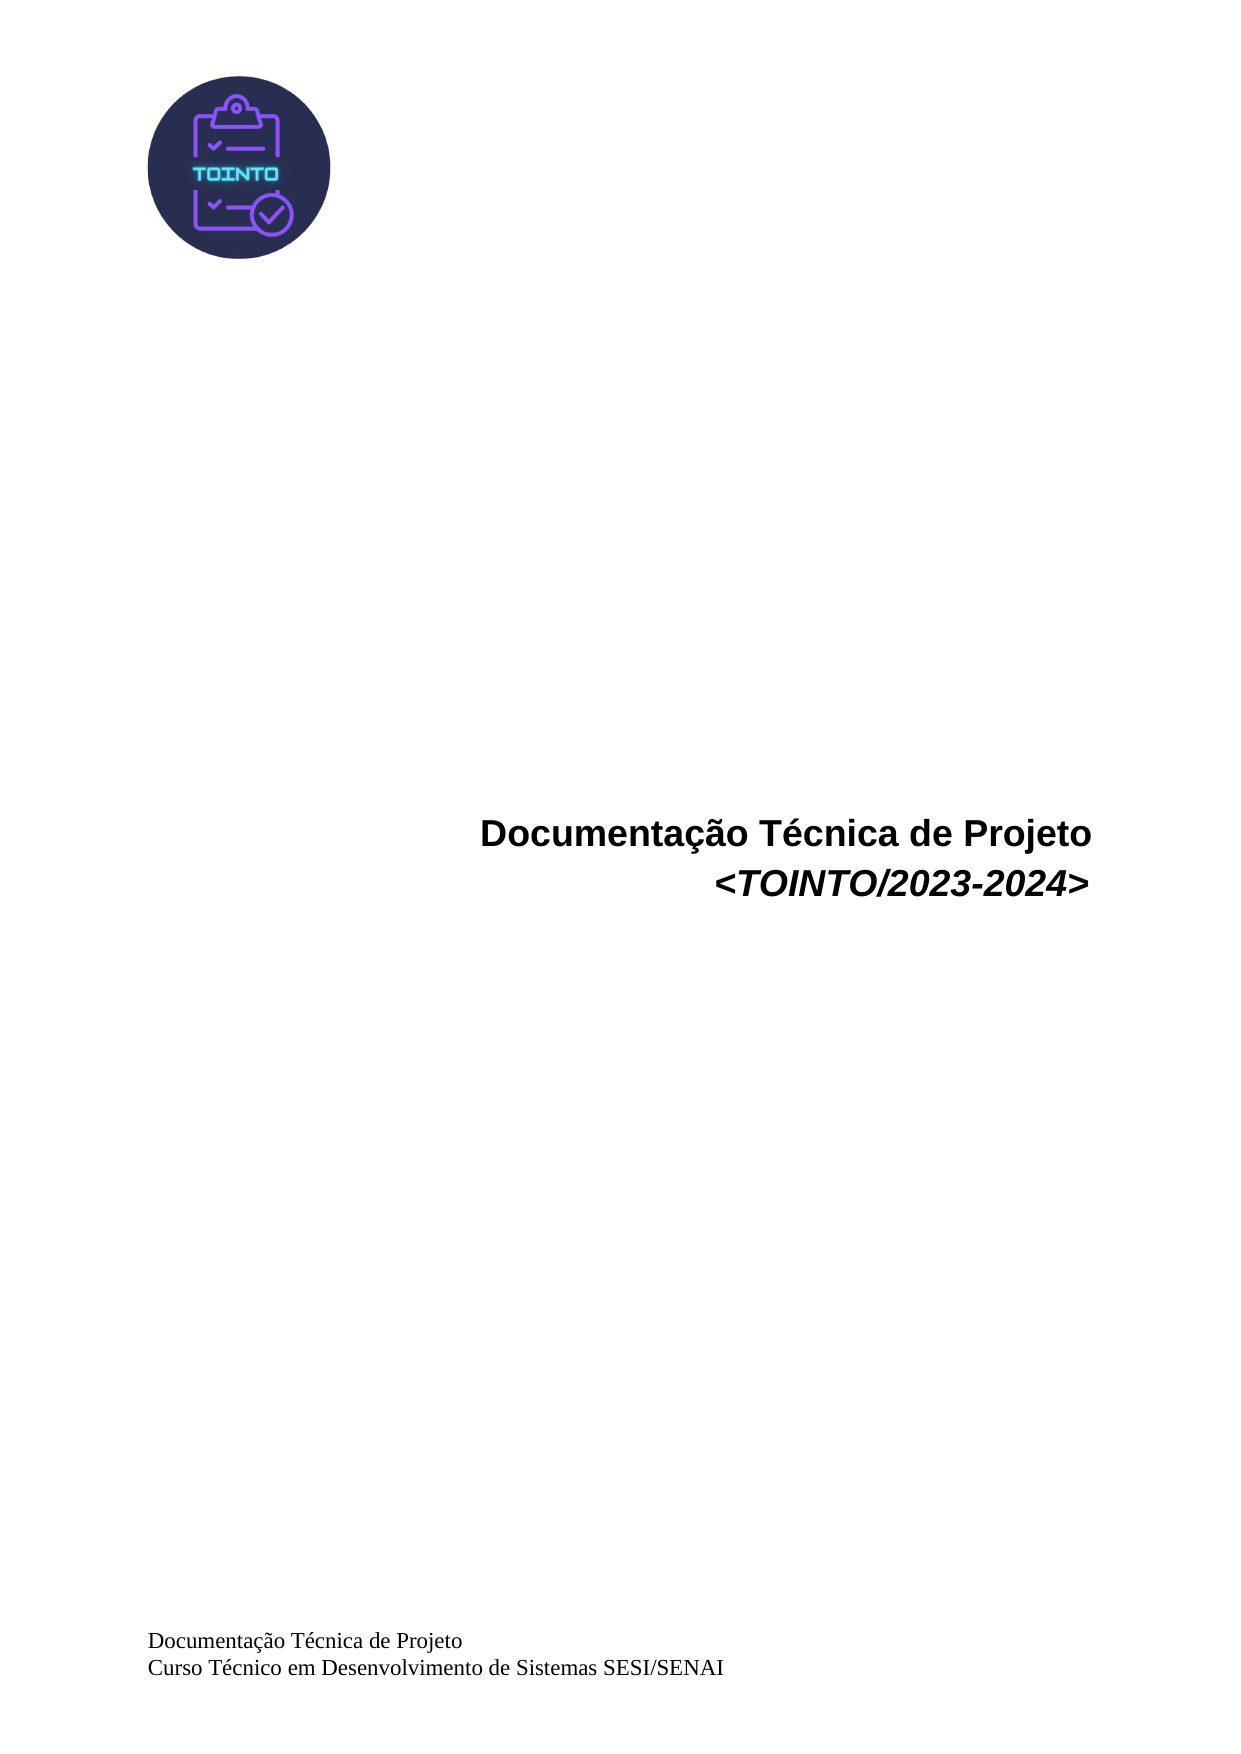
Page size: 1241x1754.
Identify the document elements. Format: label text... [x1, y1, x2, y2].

text <TOINTO/2023-2024> [148, 861, 1092, 904]
text Documentação Técnica de Projeto [148, 811, 1092, 854]
picture [147, 73, 336, 262]
